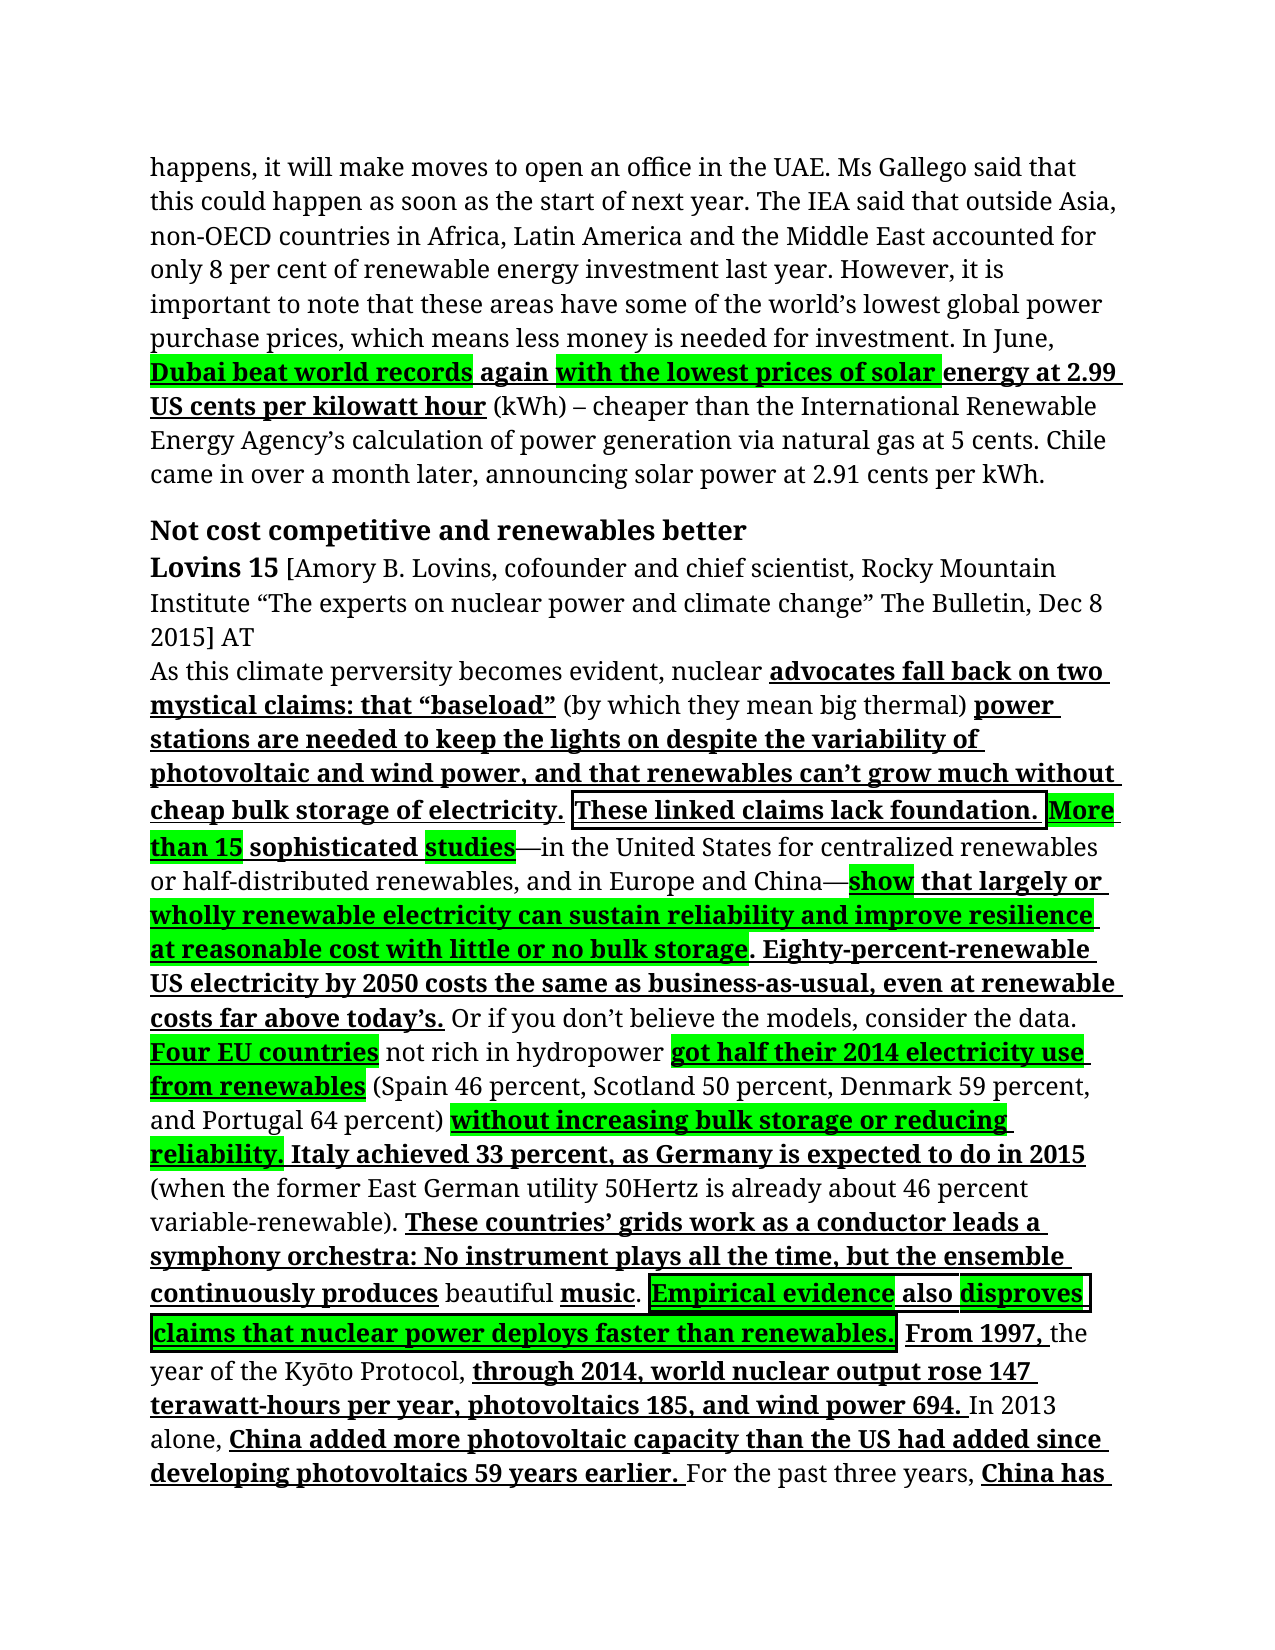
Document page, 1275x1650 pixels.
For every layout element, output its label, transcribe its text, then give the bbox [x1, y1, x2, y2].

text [150, 150, 1125, 491]
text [150, 653, 1125, 1489]
subtitle Not cost competitive and renewables better [150, 511, 1125, 548]
text Lovins 15 [Amory B. Lovins, cofounder and chief scientist, Rocky Mountain Institute “The experts on nuclear power and climate change” The Bulletin, Dec 8 2015] AT [150, 548, 1125, 653]
